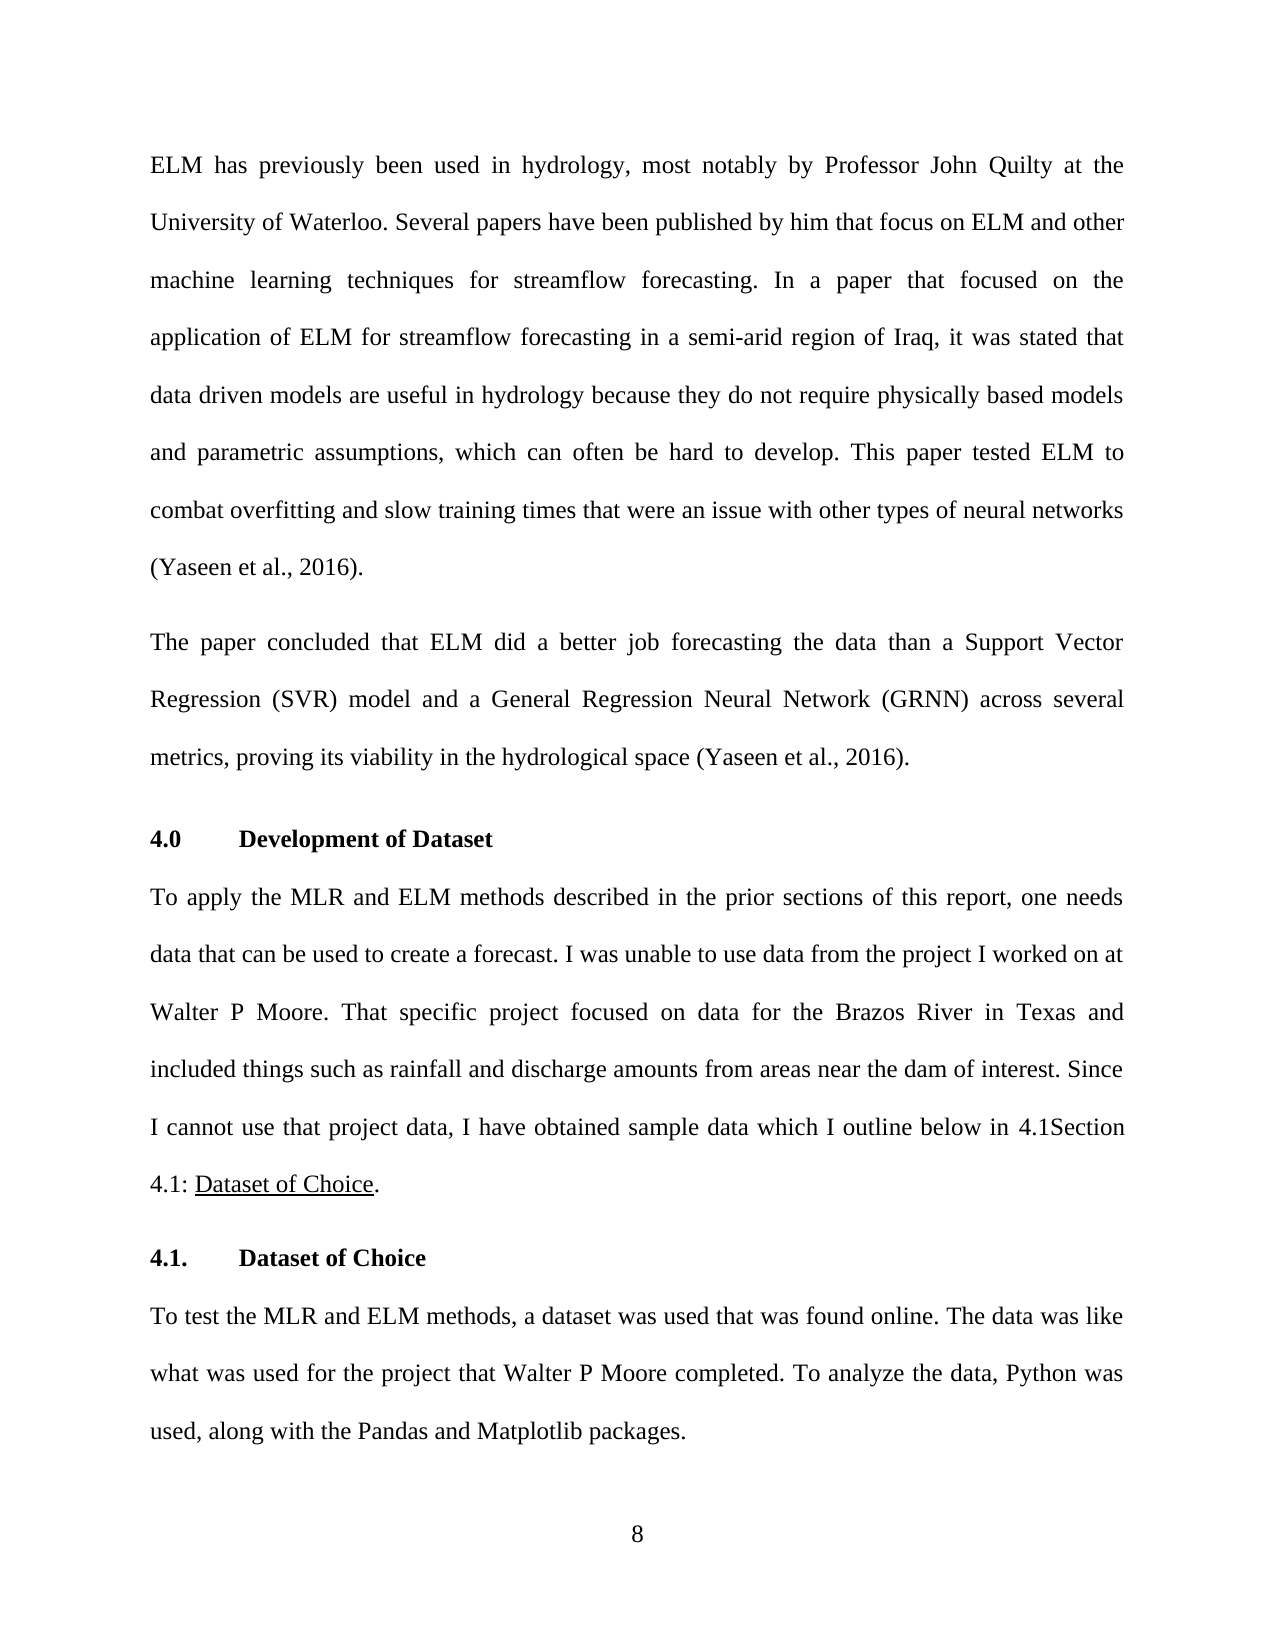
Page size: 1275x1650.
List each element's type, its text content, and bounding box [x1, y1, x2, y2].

subtitle Development of Dataset [150, 824, 1125, 853]
text ELM has previously been used in hydrology, most notably by Professor John Quilty at the University of Waterloo. Several papers have been published by him that focus on ELM and other machine learning techniques for streamflow forecasting. In a paper that focused on the application of ELM for streamflow forecasting in a semi-arid region of Iraq, it was stated that data driven models are useful in hydrology because they do not require physically based models and parametric assumptions, which can often be hard to develop. This paper tested ELM to combat overfitting and slow training times that were an issue with other types of neural networks (Yaseen et al., 2016). [150, 150, 1125, 581]
text The paper concluded that ELM did a better job forecasting the data than a Support Vector Regression (SVR) model and a General Regression Neural Network (GRNN) across several metrics, proving its viability in the hydrological space (Yaseen et al., 2016). [150, 627, 1125, 770]
subtitle Dataset of Choice [150, 1243, 1125, 1272]
text To apply the MLR and ELM methods described in the prior sections of this report, one needs data that can be used to create a forecast. I was unable to use data from the project I worked on at Walter P Moore. That specific project focused on data for the Brazos River in Texas and included things such as rainfall and discharge amounts from areas near the dam of interest. Since I cannot use that project data, I have obtained sample data which I outline below in Section 4.1: Dataset of Choice. [150, 882, 1125, 1198]
text To test the MLR and ELM methods, a dataset was used that was found online. The data was like what was used for the project that Walter P Moore completed. To analyze the data, Python was used, along with the Pandas and Matplotlib packages. [150, 1301, 1125, 1444]
